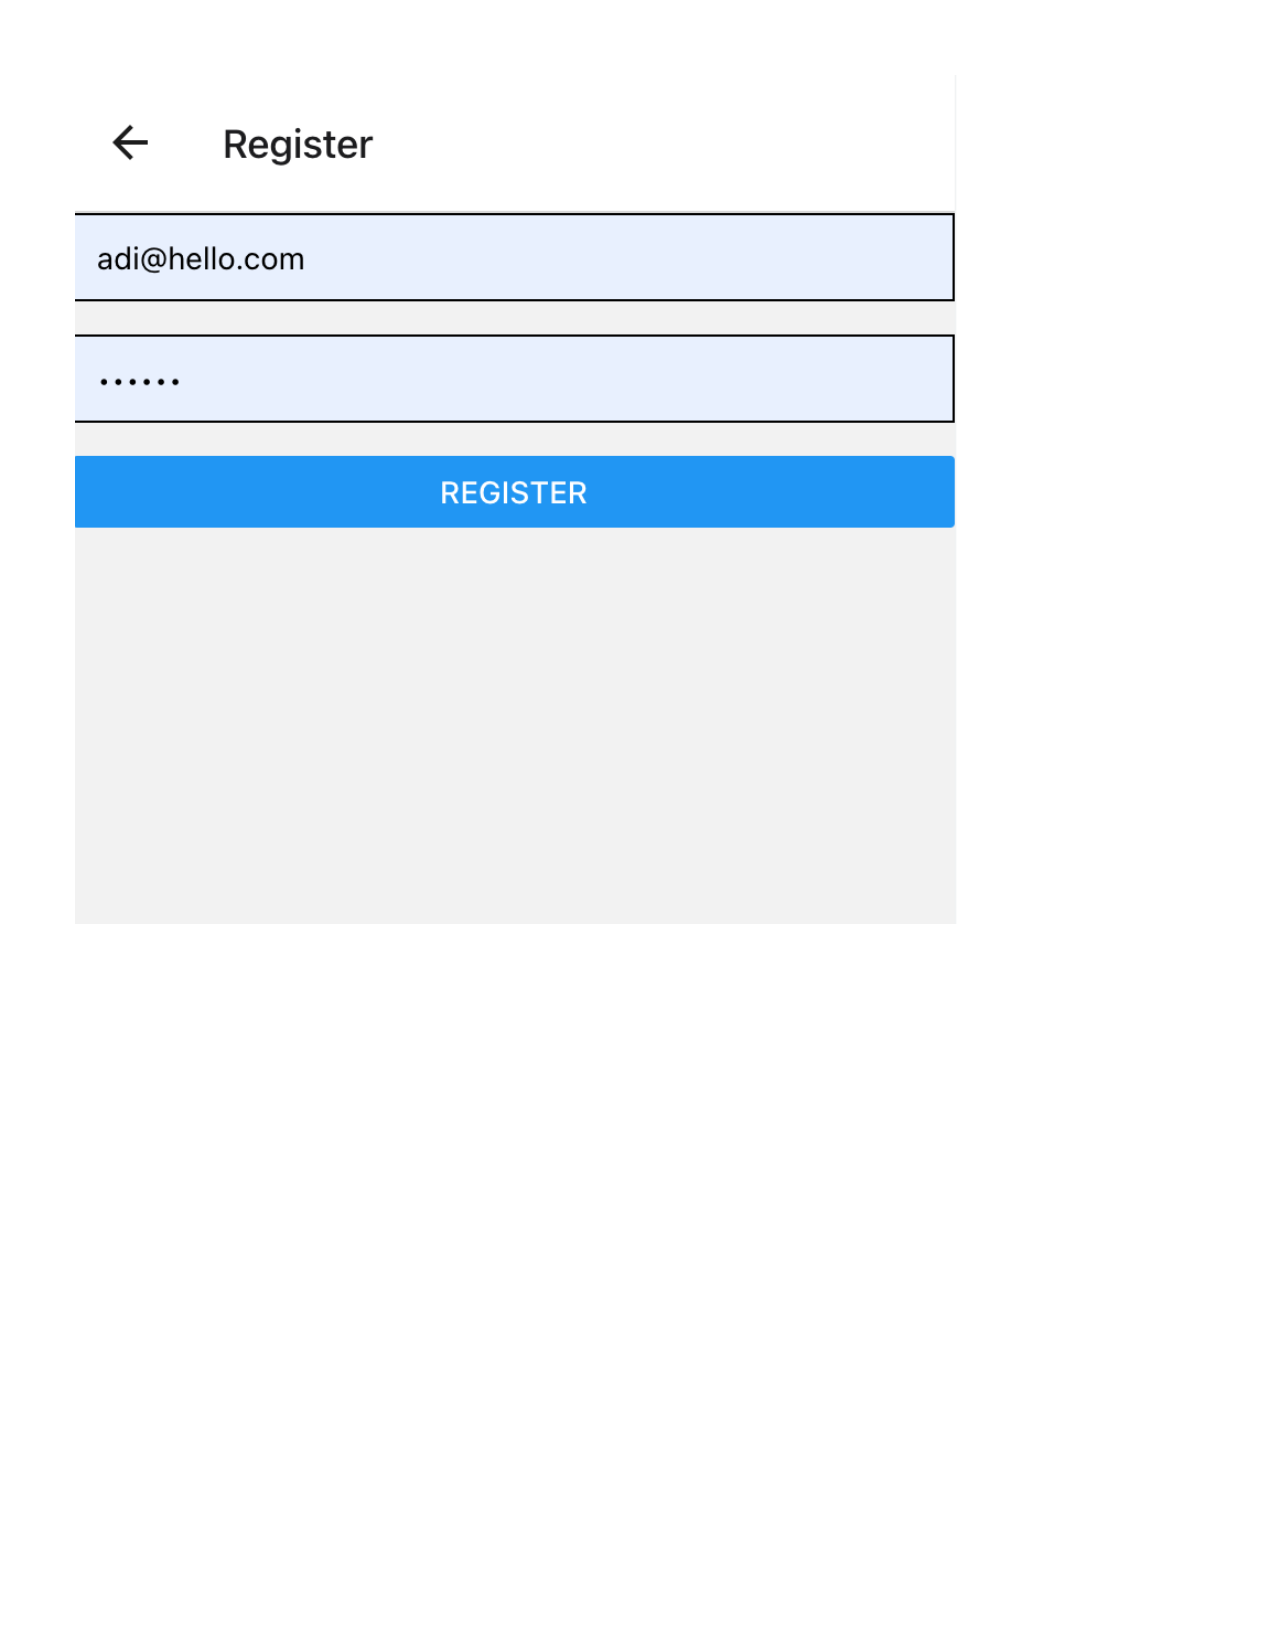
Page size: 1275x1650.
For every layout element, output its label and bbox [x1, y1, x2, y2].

picture [75, 75, 957, 924]
